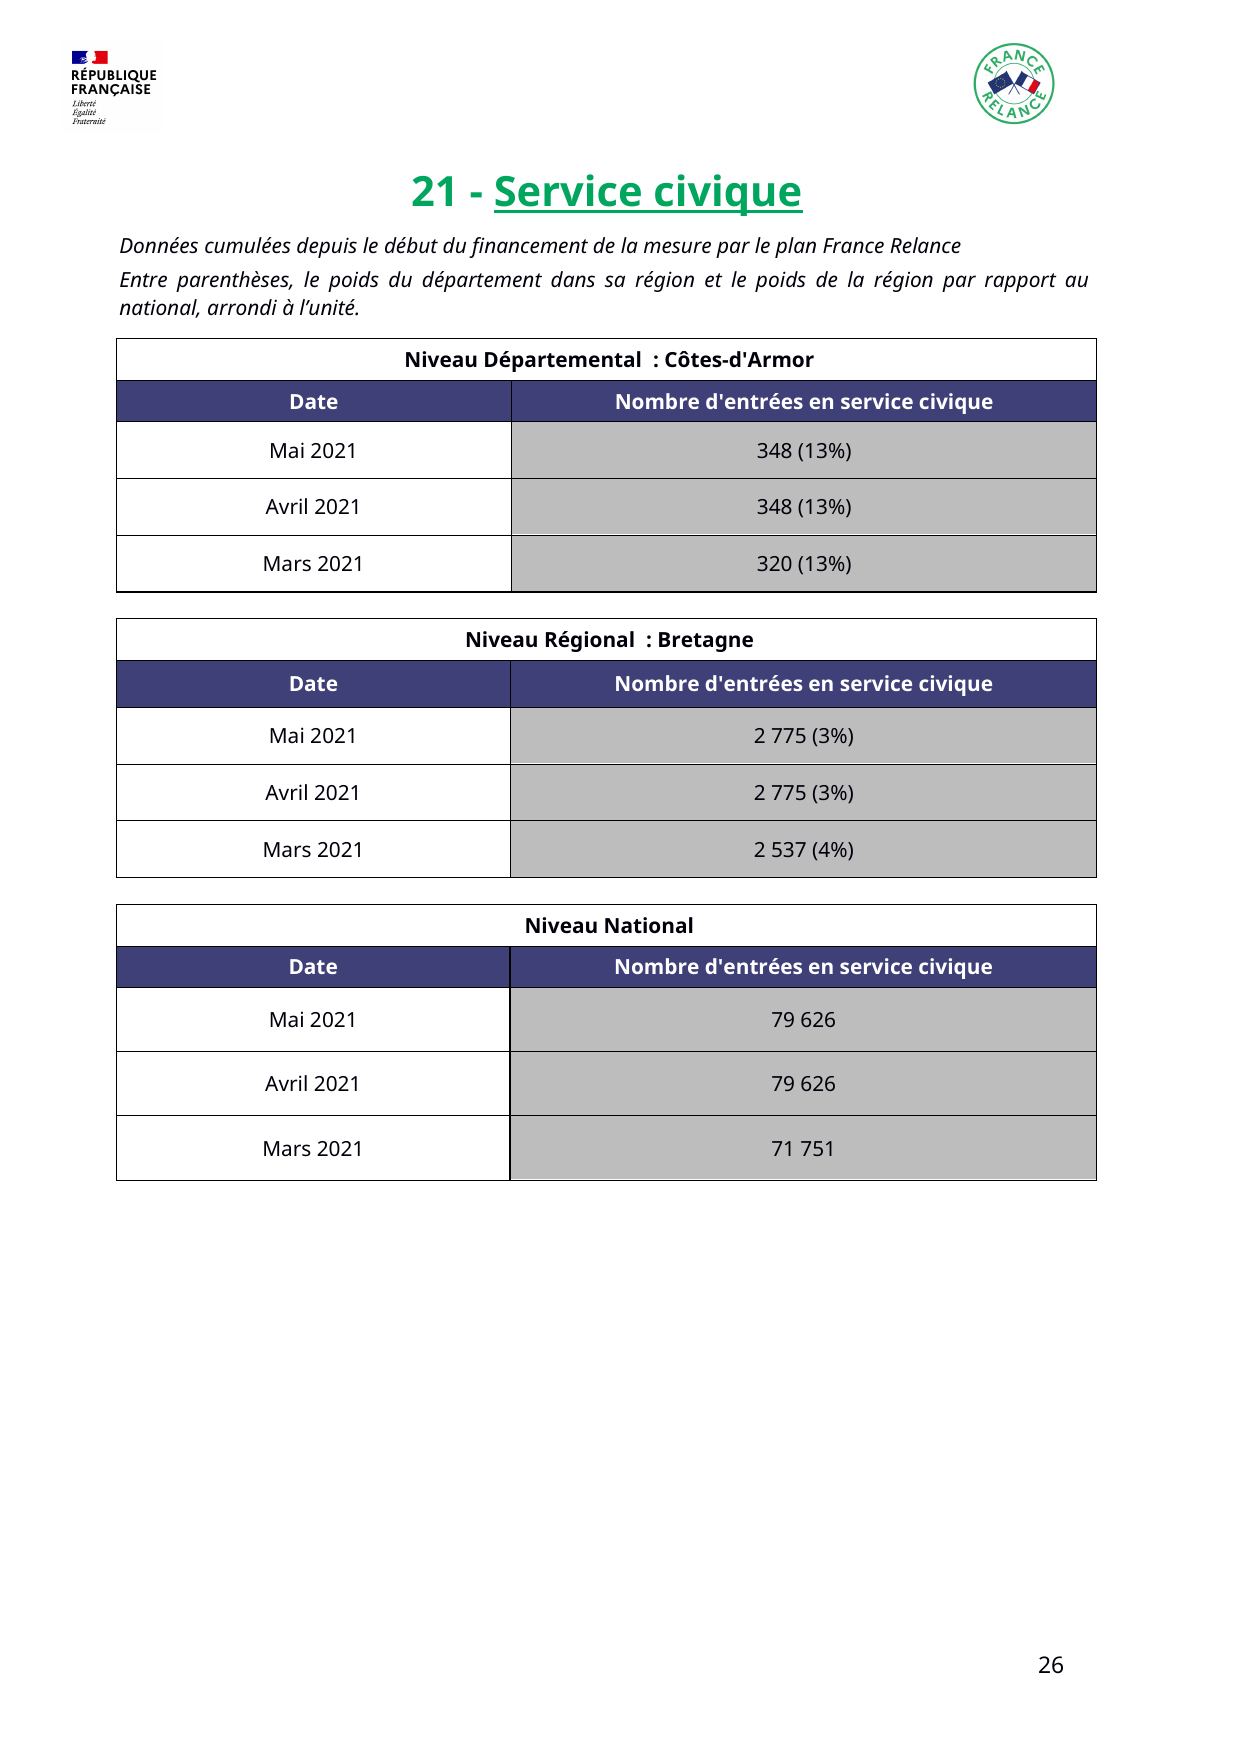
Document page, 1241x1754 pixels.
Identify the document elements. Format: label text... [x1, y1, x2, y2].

table_cell Avril 2021 [117, 1052, 509, 1115]
table_header Niveau Départemental : Côtes-d'Armor [117, 339, 1096, 380]
table_cell Date [117, 381, 511, 421]
table_cell 79 626 [511, 1052, 1096, 1115]
table_cell 320 (13%) [512, 536, 1096, 591]
table_cell Nombre d'entrées en service civique [511, 661, 1096, 707]
table_cell Date [117, 661, 510, 707]
table_header Niveau National [117, 905, 1096, 946]
picture [935, 31, 1082, 126]
table_cell Mai 2021 [117, 988, 509, 1051]
table_cell Avril 2021 [117, 765, 510, 820]
table_cell 71 751 [511, 1116, 1096, 1179]
table_cell Nombre d'entrées en service civique [511, 947, 1096, 987]
table_cell 2 775 (3%) [511, 708, 1096, 763]
table_cell 2 537 (4%) [511, 821, 1096, 877]
table_cell Mars 2021 [117, 1116, 509, 1179]
subtitle 21 - Service civique [119, 162, 1094, 219]
table_cell 79 626 [511, 988, 1096, 1051]
text Données cumulées depuis le début du financement de la mesure par le plan France Relance [119, 231, 1094, 260]
table_cell 348 (13%) [512, 422, 1096, 478]
table_cell Mai 2021 [117, 708, 510, 763]
table_cell Mars 2021 [117, 821, 510, 877]
table_header Niveau Régional : Bretagne [117, 619, 1096, 660]
table_cell 2 775 (3%) [511, 765, 1096, 820]
table_cell Nombre d'entrées en service civique [512, 381, 1096, 421]
picture [60, 39, 163, 133]
text Entre parenthèses, le poids du département dans sa région et le poids de la région par rapport au national, arrondi à l’unité. [119, 265, 1094, 322]
table_cell Avril 2021 [117, 479, 511, 534]
table_cell Mars 2021 [117, 536, 511, 591]
table_cell Mai 2021 [117, 422, 511, 478]
table_cell Date [117, 947, 509, 987]
table_cell 348 (13%) [512, 479, 1096, 534]
